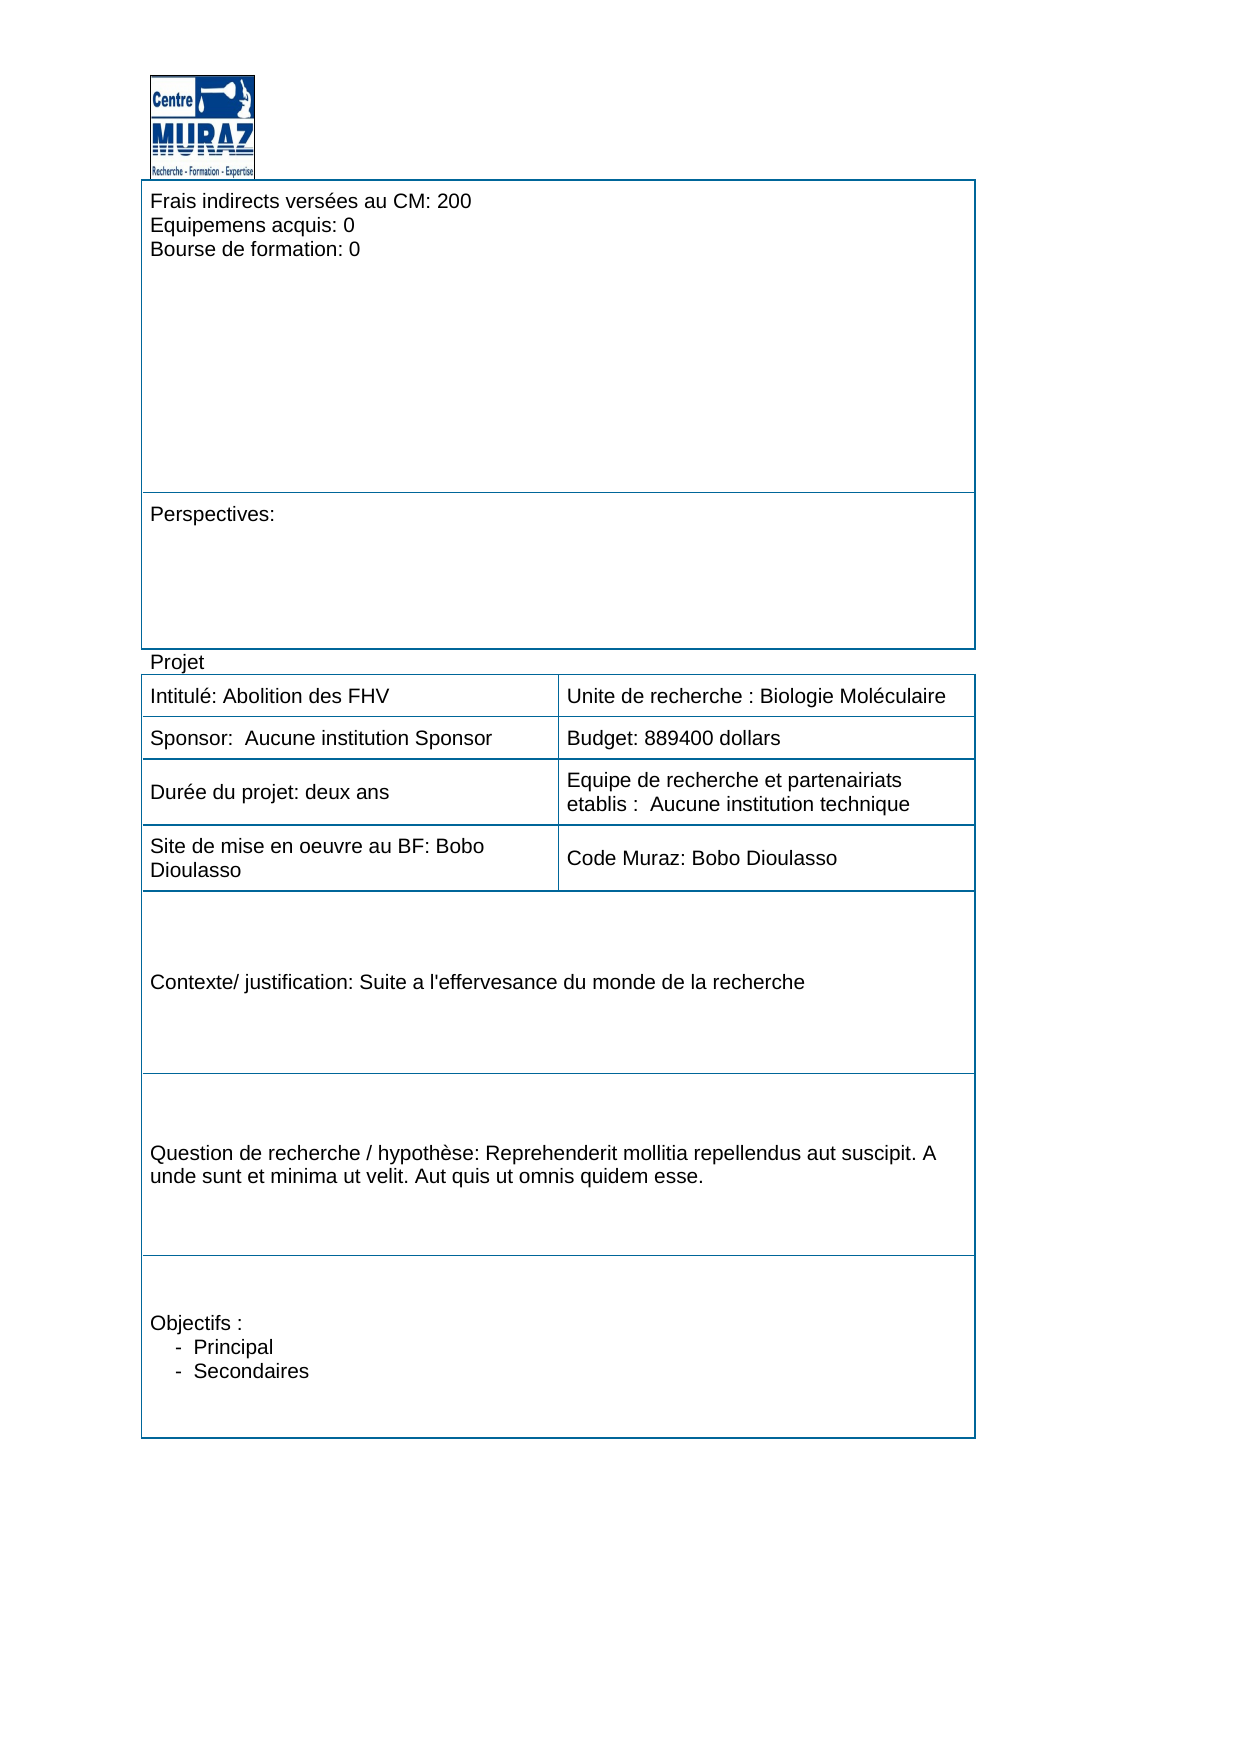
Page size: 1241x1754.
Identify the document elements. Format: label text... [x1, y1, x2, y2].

table_cell Site de mise en oeuvre au BF: Bobo Dioulasso [142, 825, 558, 890]
table_cell Code Muraz: Bobo Dioulasso [559, 826, 974, 890]
table_cell Perspectives: [142, 493, 974, 648]
table_cell Objectifs : - Principal - Secondaires [142, 1256, 974, 1437]
table_cell Equipe de recherche et partenairiats etablis : Aucune institution technique [559, 760, 974, 824]
table_header Unite de recherche : Biologie Moléculaire [559, 675, 974, 716]
text Projet [150, 649, 1090, 673]
table_cell Frais indirects versées au CM: 200 Equipemens acquis: 0 Bourse de formation: 0 [142, 181, 974, 492]
table_cell Budget: 889400 dollars [559, 717, 974, 758]
table_cell Durée du projet: deux ans [142, 759, 558, 824]
table_header Intitulé: Abolition des FHV [142, 675, 558, 716]
picture [151, 76, 254, 178]
table_cell Sponsor: Aucune institution Sponsor [142, 717, 558, 758]
table_cell Question de recherche / hypothèse: Reprehenderit mollitia repellendus aut suscipit. A unde sunt et minima ut velit. Aut quis ut omnis quidem esse. [142, 1074, 974, 1255]
table_cell Contexte/ justification: Suite a l'effervesance du monde de la recherche [142, 891, 974, 1072]
